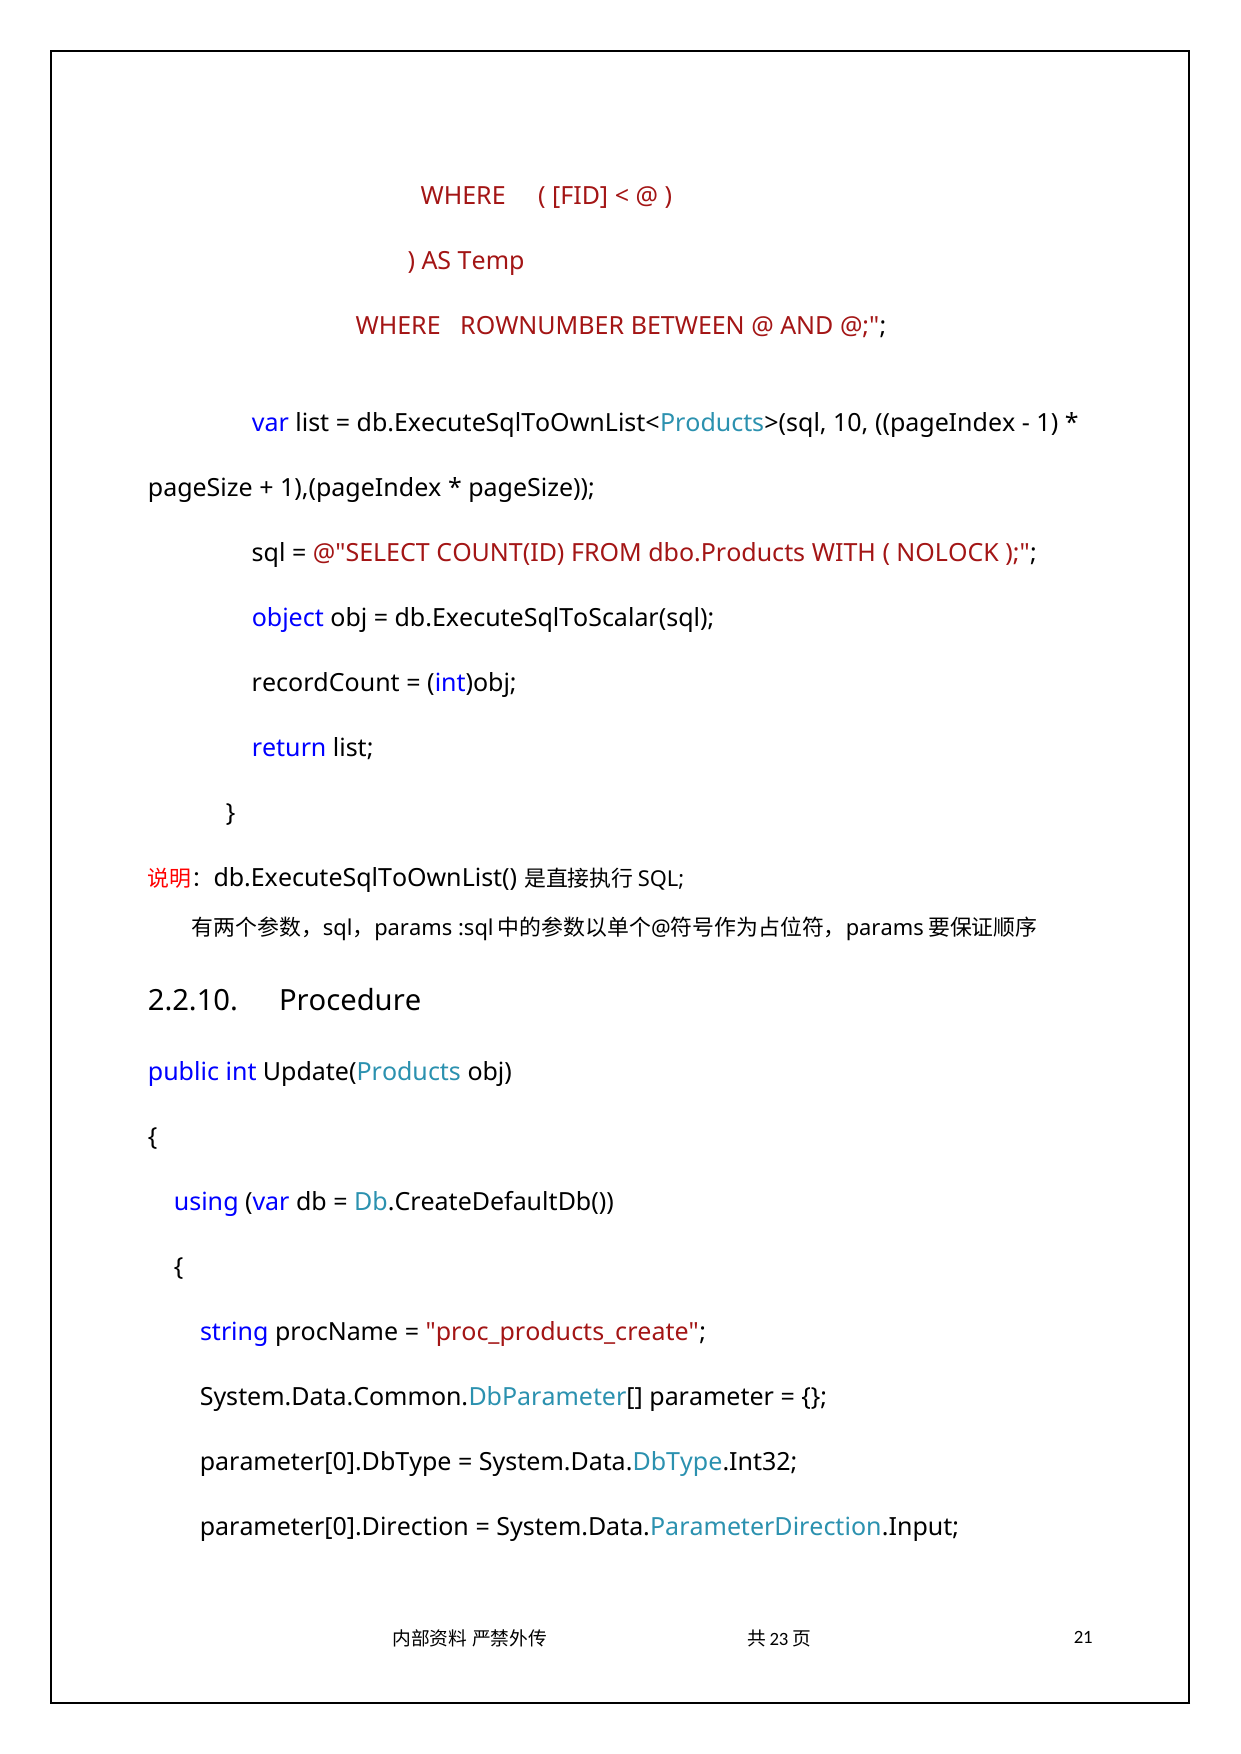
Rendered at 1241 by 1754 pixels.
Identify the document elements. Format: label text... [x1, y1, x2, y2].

text return list; [148, 714, 1092, 779]
text } [148, 779, 1092, 844]
text System.Data.Common.DbParameter[] parameter = {}; [148, 1363, 1092, 1428]
text object obj = db.ExecuteSqlToScalar(sql); [148, 584, 1092, 649]
text recordCount = (int)obj; [148, 649, 1092, 714]
text { [148, 1103, 1092, 1168]
text 说明：db.ExecuteSqlToOwnList() 是直接执行SQL; [148, 844, 1092, 909]
text parameter[0].DbType = System.Data.DbType.Int32; [148, 1428, 1092, 1493]
subtitle Procedure [148, 967, 1092, 1032]
text string procName = "proc_products_create"; [148, 1298, 1092, 1363]
text WHERE ( [FID] < @ ) [148, 162, 1092, 227]
text 有两个参数，sql，params :sql中的参数以单个@符号作为占位符，params要保证顺序 [148, 909, 1092, 942]
text sql = @"SELECT COUNT(ID) FROM dbo.Products WITH ( NOLOCK );"; [148, 519, 1092, 584]
text public int Update(Products obj) [148, 1038, 1092, 1103]
text using (var db = Db.CreateDefaultDb()) [148, 1168, 1092, 1233]
text var list = db.ExecuteSqlToOwnList<Products>(sql, 10, ((pageIndex - 1) * pageSize + 1),(pageIndex * pageSize)); [148, 389, 1092, 519]
text WHERE ROWNUMBER BETWEEN @ AND @;"; [148, 292, 1092, 357]
text parameter[0].Direction = System.Data.ParameterDirection.Input; [148, 1493, 1092, 1558]
text { [148, 1233, 1092, 1298]
text ) AS Temp [148, 227, 1092, 292]
